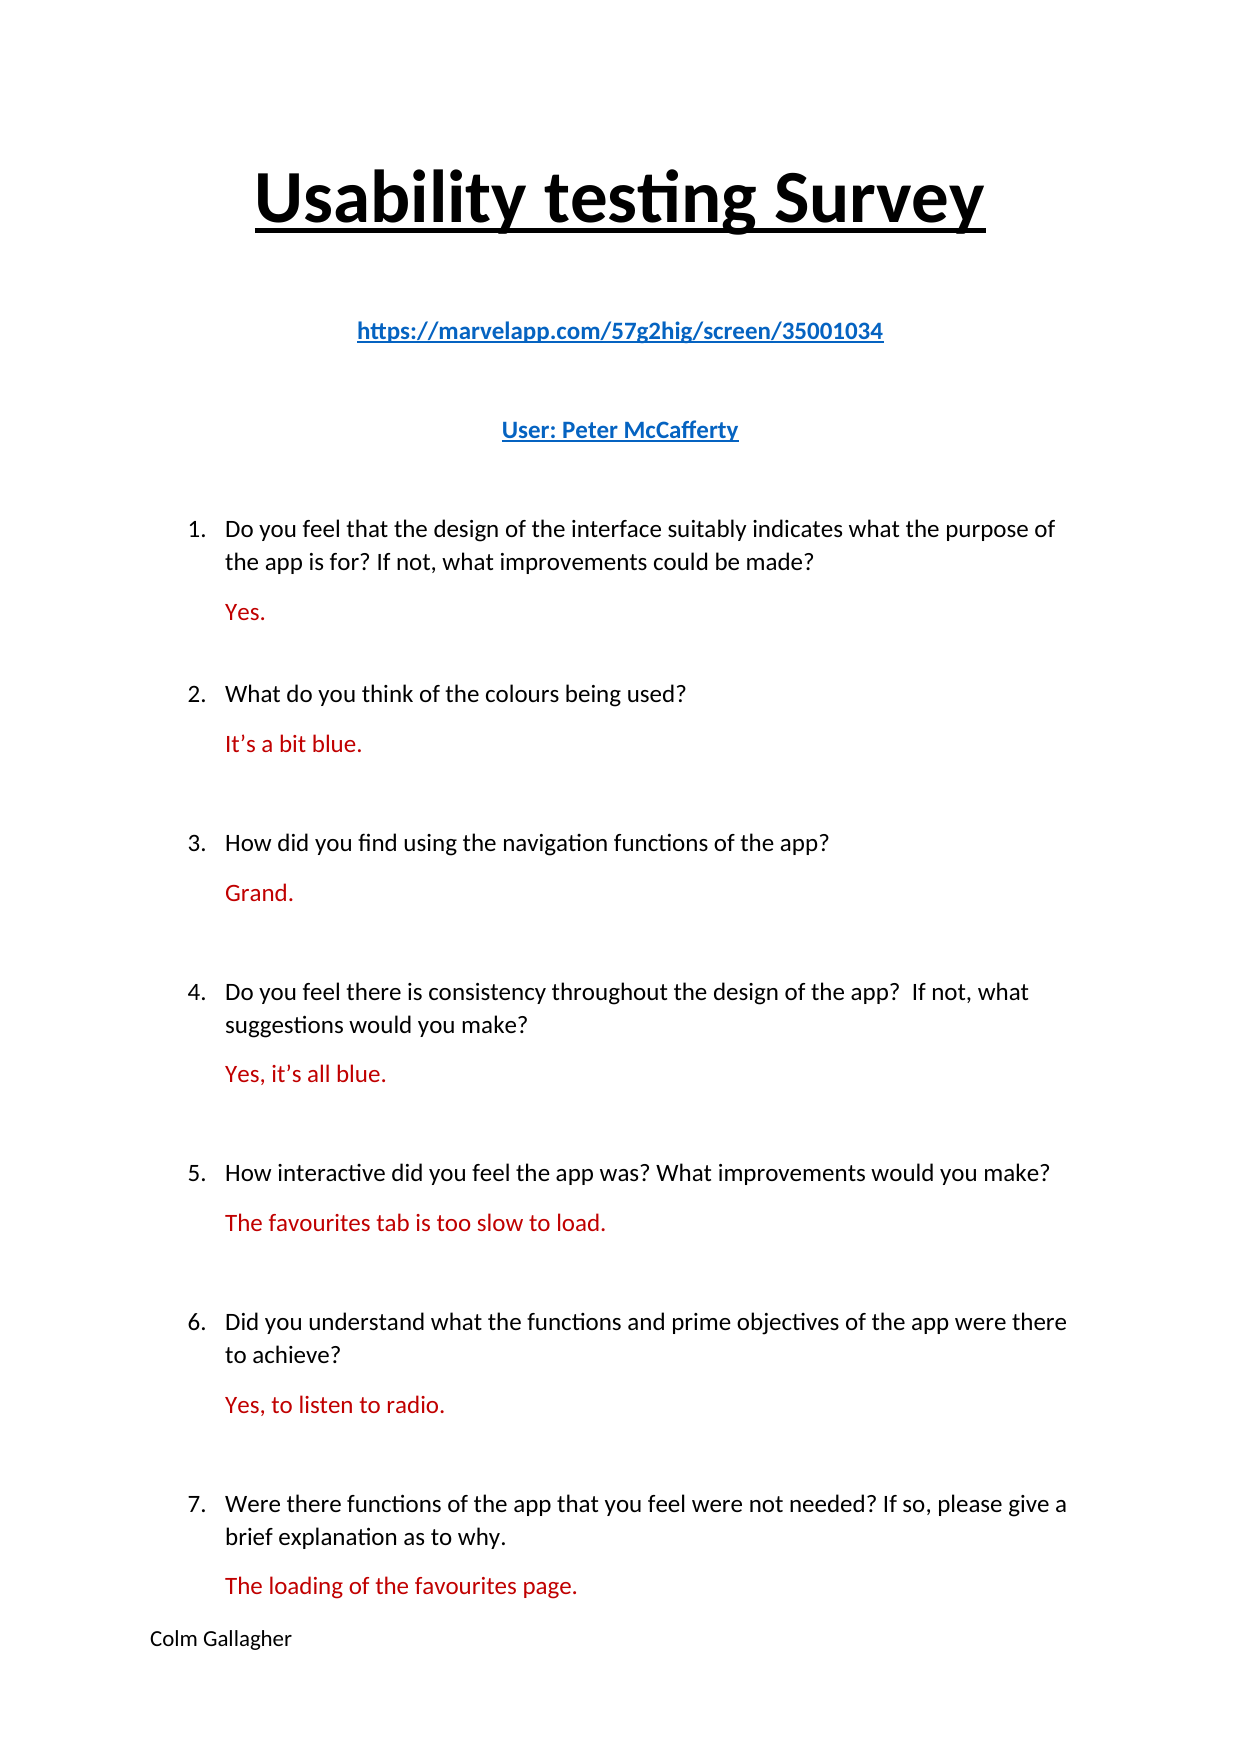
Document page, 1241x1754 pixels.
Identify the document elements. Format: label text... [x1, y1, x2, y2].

list Were there functions of the app that you feel were not needed? If so, please give a brief explanation as to why. [187, 1488, 1090, 1551]
list What do you think of the colours being used? [187, 678, 1090, 709]
list Do you feel that the design of the interface suitably indicates what the purpose of the app is for? If not, what improvements could be made? [187, 513, 1090, 577]
list Did you understand what the functions and prime objectives of the app were there to achieve? [187, 1306, 1090, 1370]
text https://marvelapp.com/57g2hig/screen/35001034 [150, 315, 1090, 346]
text The favourites tab is too slow to load. [225, 1207, 1090, 1238]
list How did you find using the navigation functions of the app? [187, 827, 1090, 858]
text Yes, it’s all blue. [225, 1058, 1090, 1089]
text Yes, to listen to radio. [225, 1389, 1090, 1419]
text User: Peter McCafferty [150, 414, 1090, 445]
text Grand. [225, 877, 1090, 907]
list How interactive did you feel the app was? What improvements would you make? [187, 1158, 1090, 1188]
text The loading of the favourites page. [225, 1571, 1090, 1601]
list Do you feel there is consistency throughout the design of the app? If not, what suggestions would you make? [187, 976, 1090, 1039]
text It’s a bit blue. [225, 728, 1090, 758]
text Yes. [225, 596, 1090, 626]
text Usability testing Survey [150, 150, 1090, 242]
